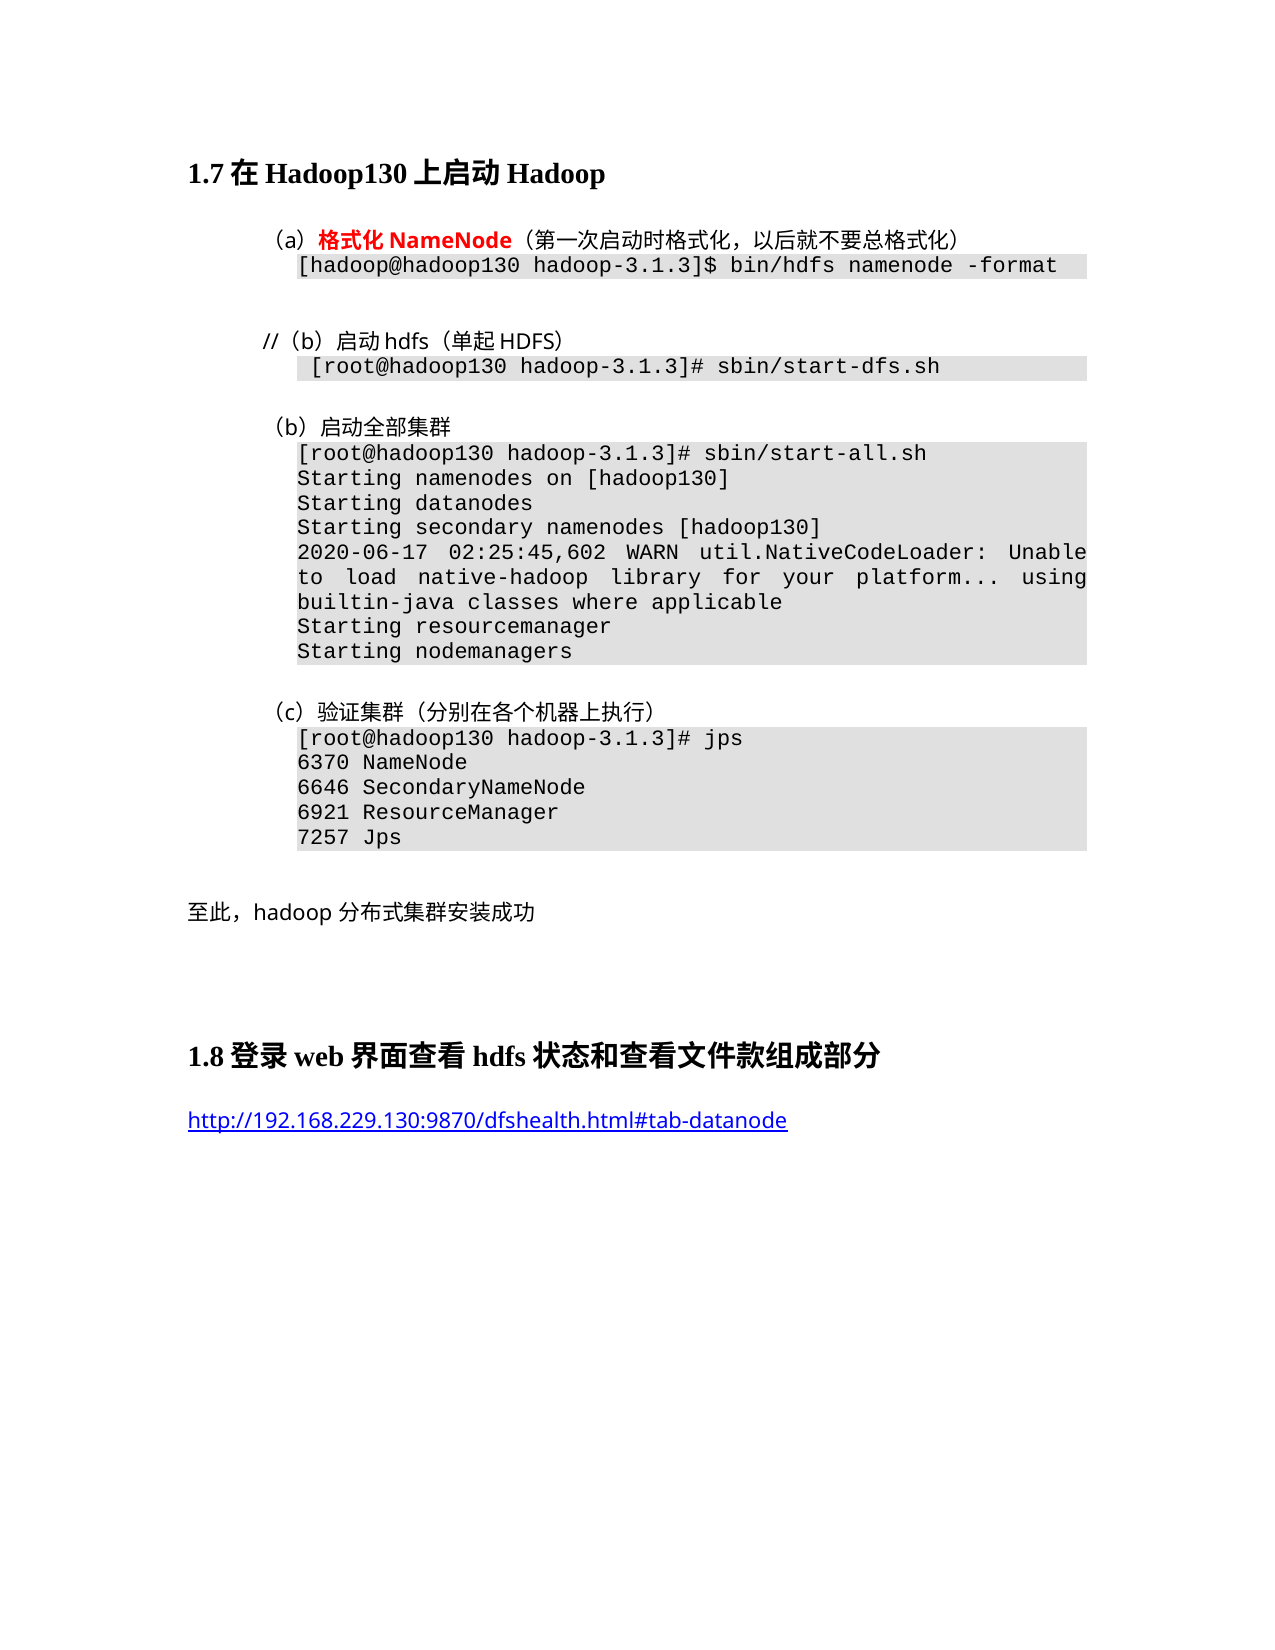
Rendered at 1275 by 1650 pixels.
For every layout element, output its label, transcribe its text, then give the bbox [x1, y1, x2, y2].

text 7257 Jps [297, 826, 1087, 851]
text 6921 ResourceManager [297, 801, 1087, 826]
text 6370 NameNode [297, 752, 1087, 776]
text Starting datanodes [297, 492, 1087, 516]
text Starting resourcemanager [297, 616, 1087, 640]
text http://192.168.229.130:9870/dfshealth.html#tab-datanode [187, 1105, 1087, 1135]
text 2020-06-17 02:25:45,602 WARN util.NativeCodeLoader: Unable to load native-hadoop library for your platform... using builtin-java classes where applicable [297, 541, 1087, 616]
text [root@hadoop130 hadoop-3.1.3]# sbin/start-dfs.sh [297, 356, 1087, 381]
text [root@hadoop130 hadoop-3.1.3]# jps [297, 727, 1087, 752]
text （c）验证集群（分别在各个机器上执行） [187, 695, 1087, 727]
text Starting nodemanagers [297, 640, 1087, 665]
text Starting secondary namenodes [hadoop130] [297, 516, 1087, 541]
text （a）格式化NameNode（第一次启动时格式化，以后就不要总格式化） [187, 223, 1087, 254]
text [hadoop@hadoop130 hadoop-3.1.3]$ bin/hdfs namenode -format [297, 254, 1087, 279]
subtitle 1.8登录web界面查看hdfs状态和查看文件款组成部分 [187, 1032, 1087, 1075]
subtitle 1.7在Hadoop130上启动Hadoop [187, 150, 1087, 192]
text 至此，hadoop 分布式集群安装成功 [187, 895, 1087, 927]
text 6646 SecondaryNameNode [297, 776, 1087, 801]
text //（b）启动hdfs（单起HDFS） [187, 324, 1087, 356]
text （b）启动全部集群 [187, 410, 1087, 442]
text Starting namenodes on [hadoop130] [297, 467, 1087, 492]
text [root@hadoop130 hadoop-3.1.3]# sbin/start-all.sh [297, 442, 1087, 467]
